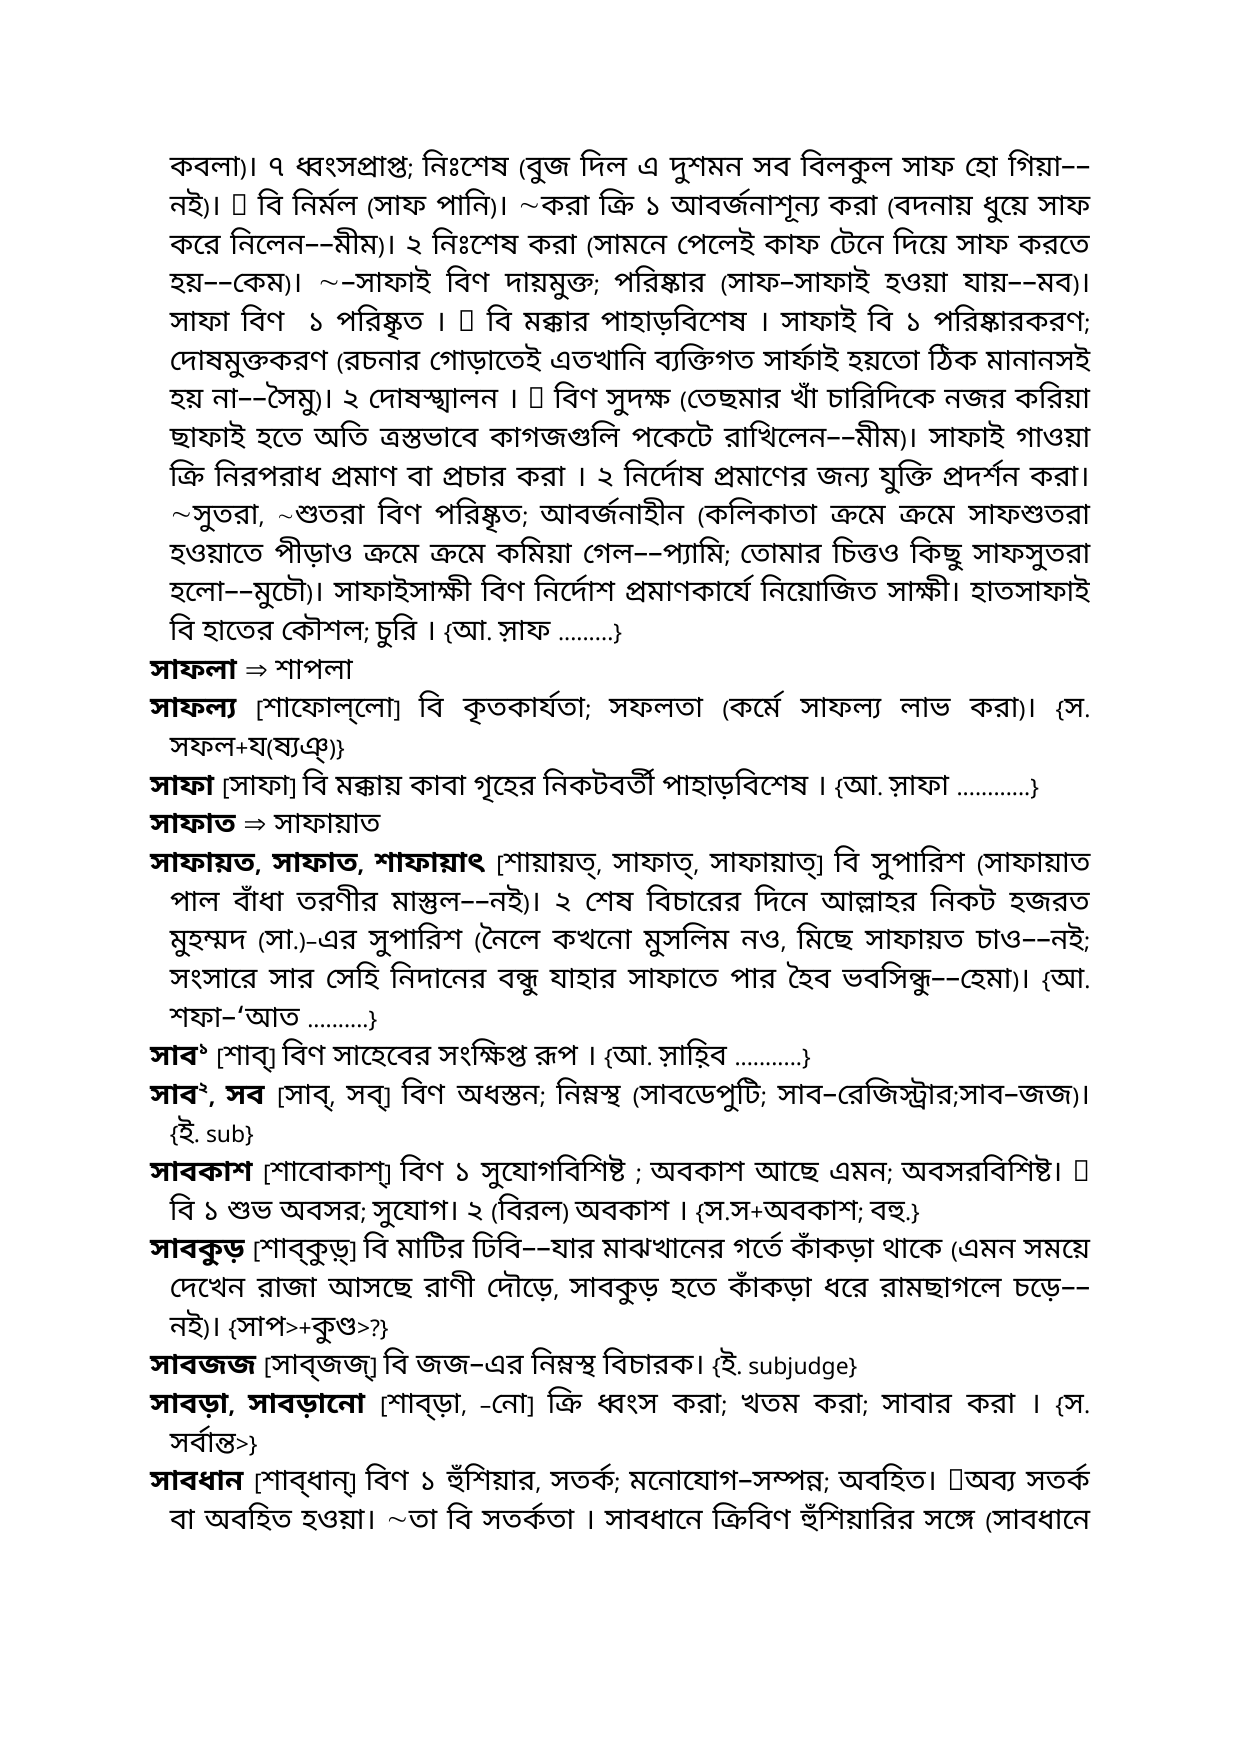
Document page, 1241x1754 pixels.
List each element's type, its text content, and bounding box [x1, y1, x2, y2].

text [150, 1464, 1090, 1541]
text সাফল্য [শাফোল্‌লো] বি কৃতকার্যতা; সফলতা (কর্মে সাফল্য লাভ করা)। {স. সফল+য(ষ্যঞ্‌)} [150, 691, 1090, 768]
text সাফায়ত, সাফাত, শাফায়াৎ [শায়ায়ত্‌, সাফাত্‌, সাফায়াত্‌] বি সুপারিশ (সাফায়াত পাল বাঁধা তরণীর মাস্তুল––নই)। ২ শেষ বিচারের দিনে আল্লাহর নিকট হজরত মুহম্মদ (সা.)–এর সুপারিশ (নৈলে কখনো মুসলিম নও, মিছে সাফায়ত চাও––নই; সংসারে সার সেহি নিদানের বন্ধু যাহার সাফাতে পার হৈব ভবসিন্ধু––হেমা)। {আ. শফা–‘আত ..........} [150, 846, 1090, 1039]
text সাবড়া, সাবড়ানো [শাব্‌ড়া, –নো] ক্রি ধ্বংস করা; খতম করা; সাবার করা । {স. সর্বান্ত>} [150, 1387, 1090, 1464]
text সাবকুড় [শাব্‌কুড়্‌] বি মাটির ঢিবি––যার মাঝখানের গর্তে কাঁকড়া থাকে (এমন সময়ে দেখেন রাজা আসছে রাণী দৌড়ে, সাবকুড় হতে কাঁকড়া ধরে রামছাগলে চড়ে––নই)। {সাপ>+কুণ্ড>?} [150, 1232, 1090, 1348]
text সাবজজ [সাব্‌জজ্‌] বি জজ–এর নিম্নস্থ বিচারক। {ই. subjudge} [150, 1348, 1090, 1387]
text সাফাত সাফায়াত [150, 807, 1090, 846]
text সাফা [সাফা] বি মক্কায় কাবা গৃহের নিকটবর্তী পাহাড়বিশেষ । {আ. স়াফা ............} [150, 768, 1090, 807]
text সাব২, সব [সাব্‌, সব্‌] বিণ অধস্তন; নিম্নস্থ (সাবডেপুটি; সাব–রেজিস্ট্রার;সাব–জজ)। {ই. sub} [150, 1077, 1090, 1155]
text সাবকাশ [শাবোকাশ্‌] বিণ ১ সুযোগবিশিষ্ট ; অবকাশ আছে এমন; অবসরবিশিষ্ট। বি ১ শুভ অবসর; সুযোগ। ২ (বিরল) অবকাশ । {স.স+অবকাশ; বহু.} [150, 1155, 1090, 1232]
text সাব১ [শাব্‌] বিণ সাহেবের সংক্ষিপ্ত রূপ । {আ. স়াহ়িব ...........} [150, 1039, 1090, 1077]
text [150, 150, 1090, 652]
text সাফলা শাপলা [150, 652, 1090, 691]
